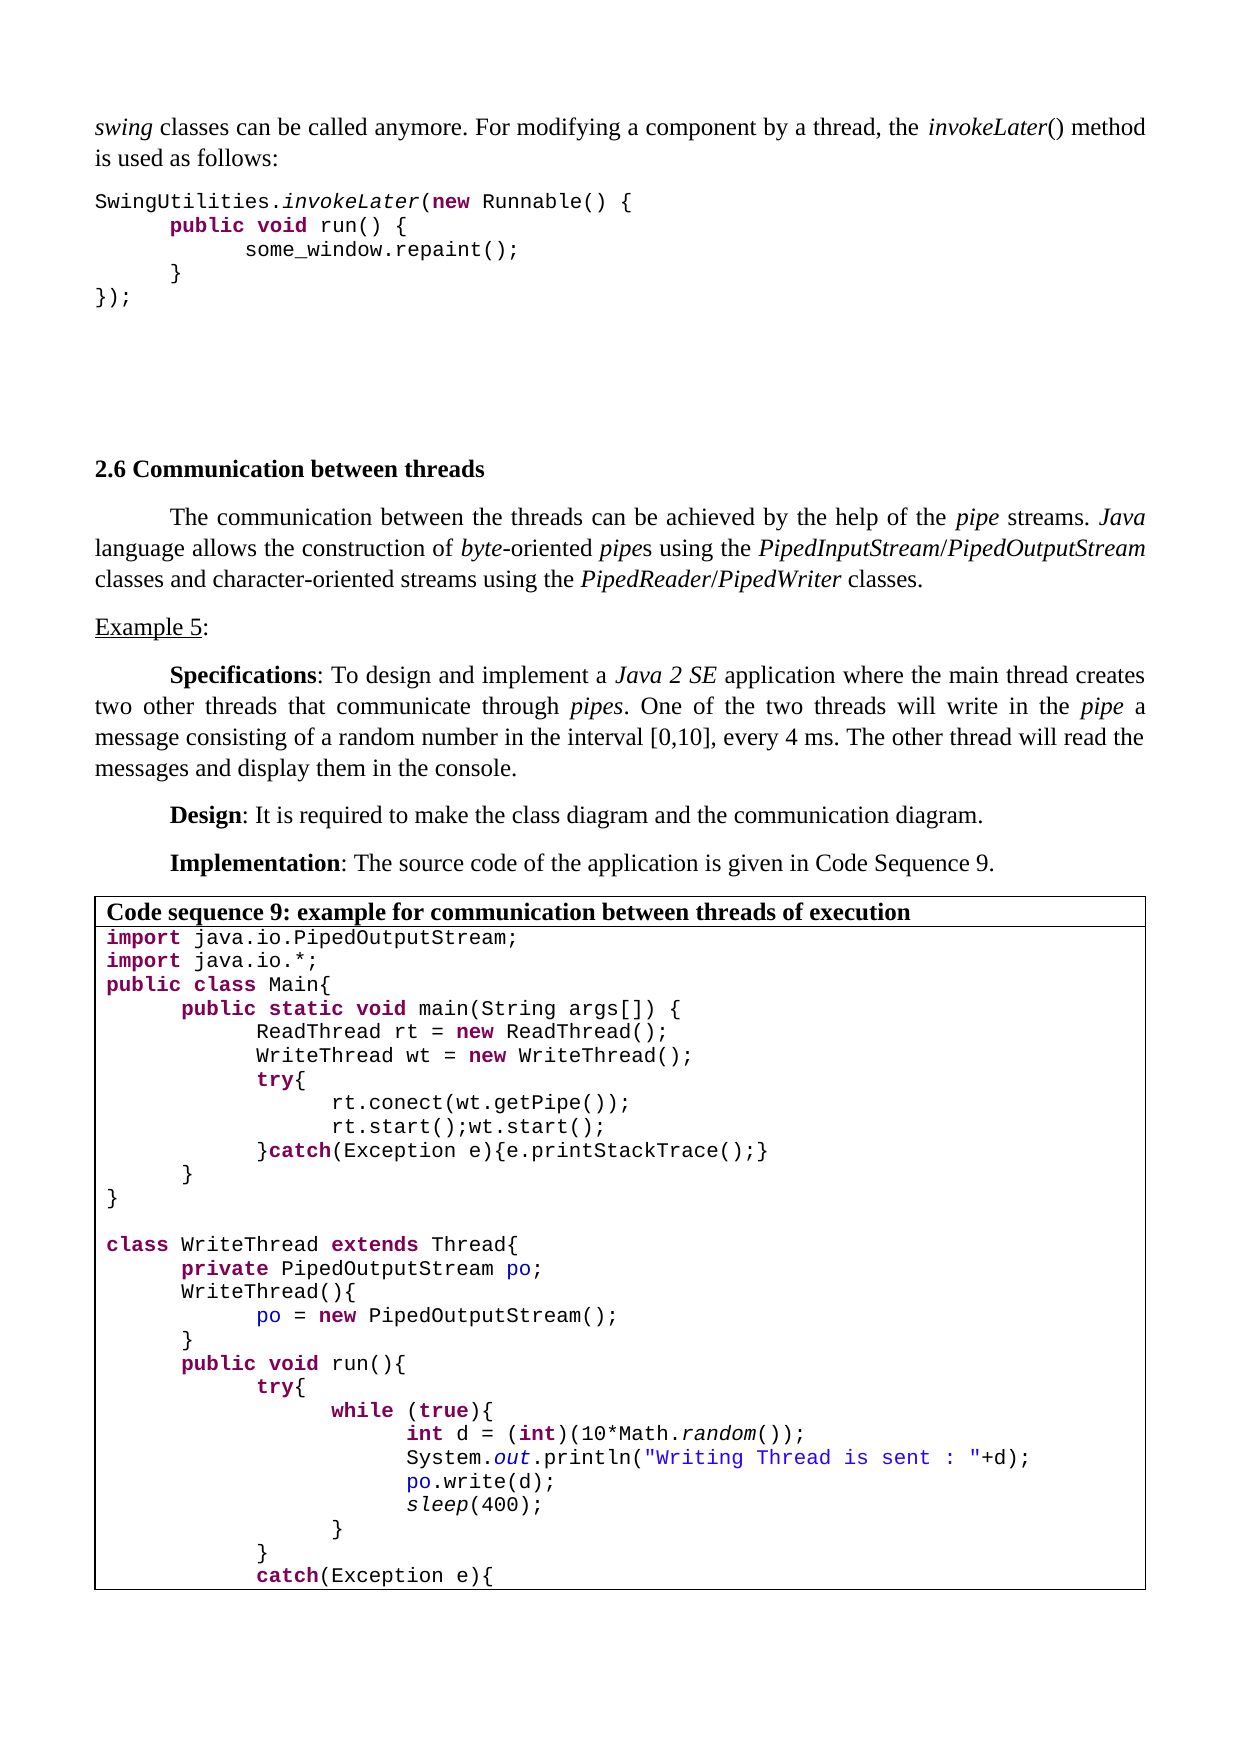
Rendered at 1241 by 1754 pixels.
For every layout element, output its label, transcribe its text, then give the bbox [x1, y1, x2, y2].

text public void run() { [94, 215, 1146, 238]
text The communication between the threads can be achieved by the help of the pipe streams. Java language allows the construction of byte-oriented pipes using the PipedInputStream/PipedOutputStream classes and character-oriented streams using the PipedReader/PipedWriter classes. [94, 502, 1146, 593]
text 2.6 Communication between threads [94, 454, 1146, 483]
text Design: It is required to make the class diagram and the communication diagram. [94, 801, 1146, 829]
text SwingUtilities.invokeLater(new Runnable() { [94, 191, 1146, 215]
text }); [94, 286, 1146, 309]
table_header Code sequence 9: example for communication between threads of execution [96, 897, 1145, 926]
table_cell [96, 927, 1145, 1589]
text Specifications: To design and implement a Java 2 SE application where the main thread creates two other threads that communicate through pipes. One of the two threads will write in the pipe a message consisting of a random number in the interval [0,10], every 4 ms. The other thread will read the messages and display them in the console. [94, 660, 1146, 782]
text } [94, 262, 1146, 286]
text Example 5: [94, 612, 1146, 641]
text some_window.repaint(); [169, 238, 1146, 262]
text Implementation: The source code of the application is given in Code Sequence 9. [94, 848, 1146, 877]
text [94, 112, 1146, 172]
